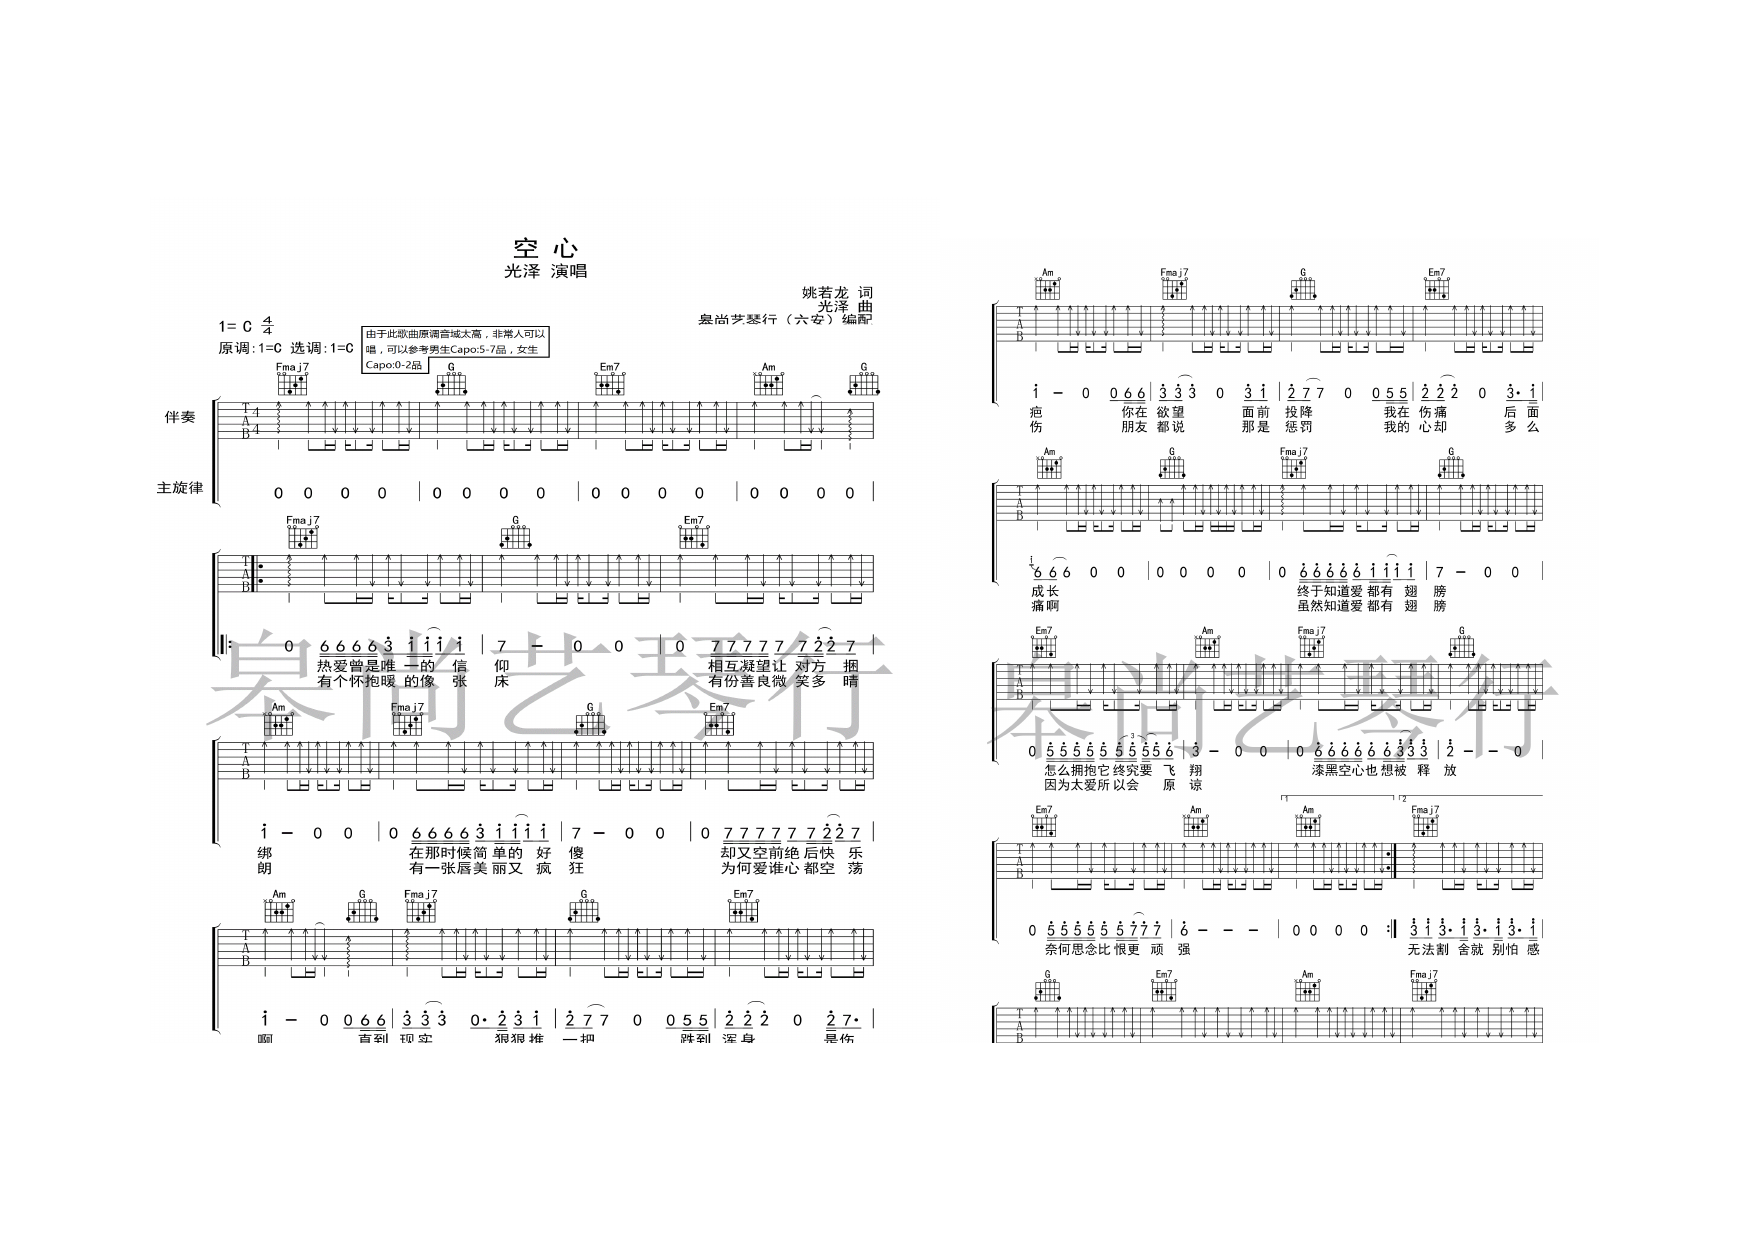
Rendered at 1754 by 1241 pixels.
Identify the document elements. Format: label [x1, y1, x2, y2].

picture [150, 197, 1599, 1043]
